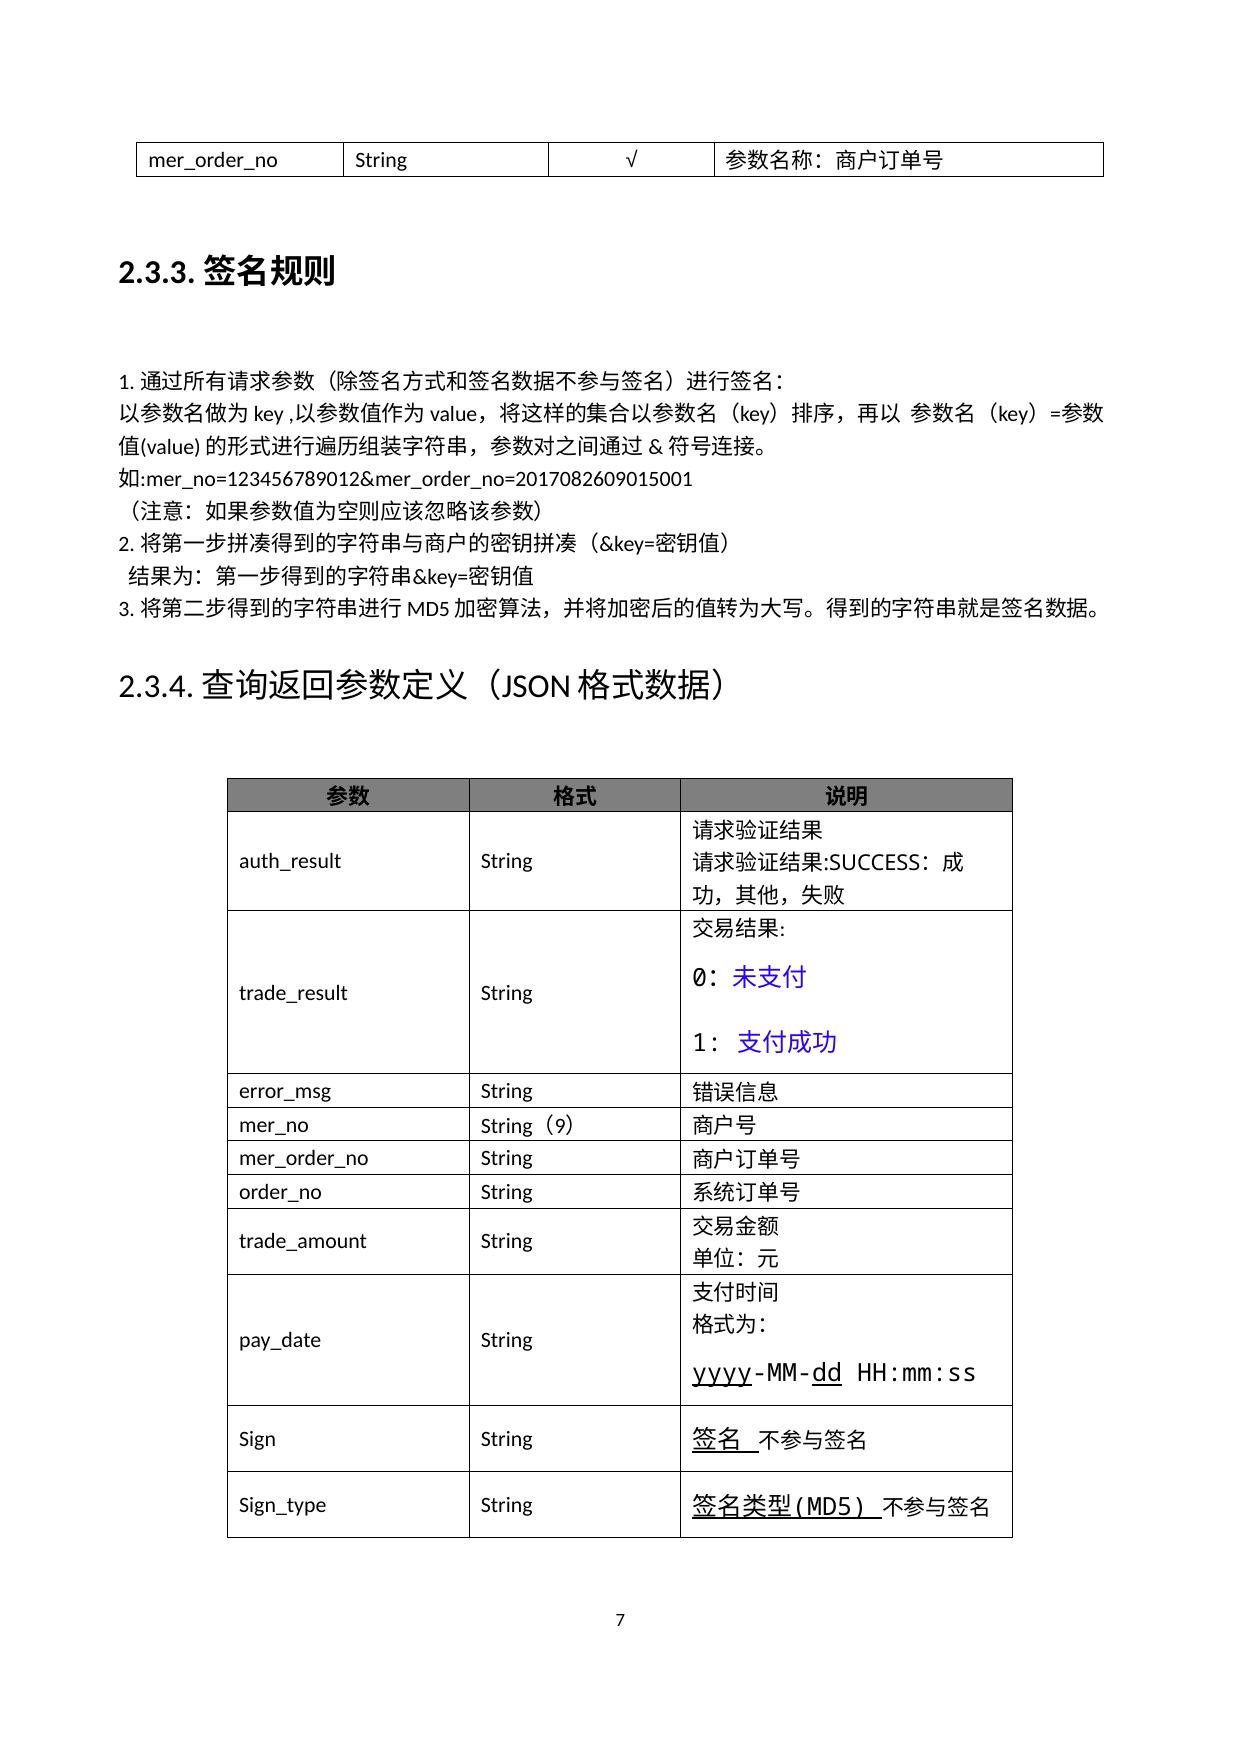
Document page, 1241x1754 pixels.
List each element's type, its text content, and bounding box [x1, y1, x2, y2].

table_cell String（9） [470, 1108, 680, 1140]
table_cell mer_order_no [228, 1141, 469, 1174]
list 3. 将第二步得到的字符串进行MD5加密算法，并将加密后的值转为大写。得到的字符串就是签名数据。 [118, 591, 1122, 623]
table_cell 系统订单号 [681, 1175, 1012, 1207]
table_cell pay_date [228, 1275, 469, 1404]
text 如:mer_no=123456789012&mer_order_no=2017082609015001 [118, 461, 1122, 493]
table_cell Sign_type [228, 1472, 469, 1537]
table_cell String [470, 1406, 680, 1471]
table_cell mer_no [228, 1108, 469, 1140]
subtitle 2.3.3. 签名规则 [118, 236, 1122, 301]
table_header 格式 [470, 779, 680, 811]
table_cell String [470, 1472, 680, 1537]
table_cell 参数名称：商户订单号 [715, 143, 1103, 176]
table_cell trade_amount [228, 1209, 469, 1273]
table_cell 请求验证结果 请求验证结果:SUCCESS：成功，其他，失败 [681, 812, 1012, 910]
table_cell auth_result [228, 812, 469, 910]
table_header 参数 [228, 779, 469, 811]
table_cell 错误信息 [681, 1074, 1012, 1107]
table_cell String [470, 1141, 680, 1174]
table_cell String [344, 143, 548, 176]
table_cell String [470, 1175, 680, 1207]
table_cell √ [549, 143, 714, 176]
table_cell String [470, 911, 680, 1073]
table_cell 签名类型(MD5) 不参与签名 [681, 1472, 1012, 1537]
table_cell 支付时间 格式为： yyyy-MM-dd HH:mm:ss [681, 1275, 1012, 1404]
table_cell 商户订单号 [681, 1141, 1012, 1174]
list 结果为：第一步得到的字符串&key=密钥值 [118, 558, 1122, 591]
text 1. 通过所有请求参数（除签名方式和签名数据不参与签名）进行签名： [118, 363, 1122, 396]
table_cell String [470, 1275, 680, 1404]
table_cell 商户号 [681, 1108, 1012, 1140]
table_cell String [470, 1209, 680, 1273]
table_cell 签名 不参与签名 [681, 1406, 1012, 1471]
list 2. 将第一步拼凑得到的字符串与商户的密钥拼凑（&key=密钥值） [118, 526, 1122, 558]
subtitle 2.3.4. 查询返回参数定义（JSON格式数据） [118, 650, 1122, 715]
table_cell String [470, 812, 680, 910]
text （注意：如果参数值为空则应该忽略该参数） [118, 493, 1122, 526]
table_header 说明 [681, 779, 1012, 811]
table_cell trade_result [228, 911, 469, 1073]
text 以参数名做为key ,以参数值作为value，将这样的集合以参数名（key）排序，再以 参数名（key）=参数值(value) 的形式进行遍历组装字符串，参数对之间通过 & 符号连接。 [118, 396, 1122, 461]
table_cell mer_order_no [137, 143, 343, 176]
table_cell error_msg [228, 1074, 469, 1107]
table_cell Sign [228, 1406, 469, 1471]
table_cell String [470, 1074, 680, 1107]
table_cell order_no [228, 1175, 469, 1207]
table_cell 交易金额 单位：元 [681, 1209, 1012, 1273]
table_cell 交易结果: 0：未支付 1: 支付成功 [681, 911, 1012, 1073]
